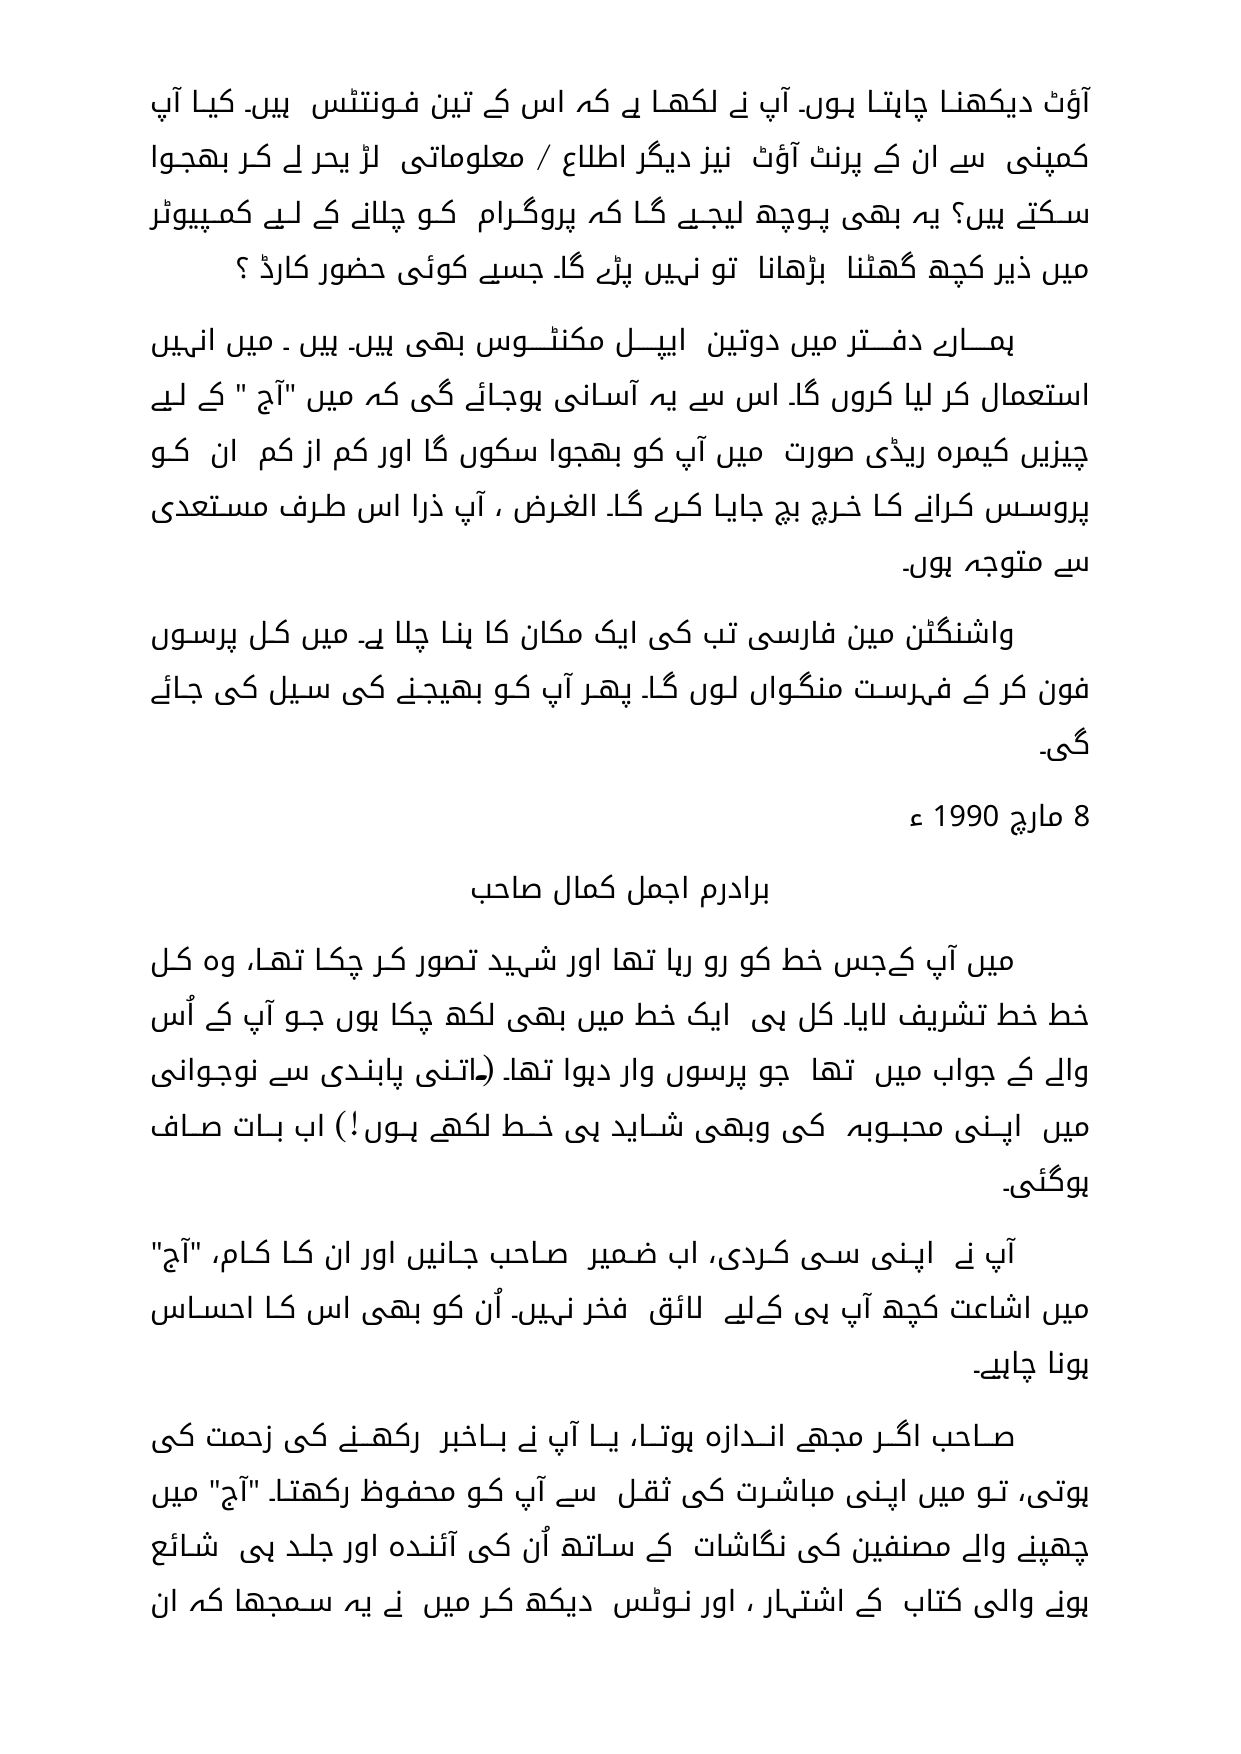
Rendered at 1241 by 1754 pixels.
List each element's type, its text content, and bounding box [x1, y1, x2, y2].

text 8 مارچ 1990 ء [150, 789, 1090, 844]
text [150, 75, 1090, 296]
text ہمارے دفتر میں دوتین ایپل مکنٹوس بھی ہیں۔ ہیں ۔ میں انہیں استعمال کر لیا کروں گا۔ اس سے یہ آسانی ہوجائے گی کہ میں "آج " کے لیے چیزیں کیمرہ ریڈی صورت میں آپ کو بھجوا سکوں گا اور کم از کم ان کو پروسس کرانے کا خرچ بچ جایا کرے گا۔ الغرض ، آپ ذرا اس طرف مستعدی سے متوجہ ہوں۔ [150, 313, 1090, 589]
text برادرم اجمل کمال صاحب [150, 861, 1090, 916]
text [150, 1408, 1090, 1630]
text آپ نے اپنی سی کردی، اب ضمیر صاحب جانیں اور ان کا کام، "آج" میں اشاعت کچھ آپ ہی کےلیے لائق فخر نہیں۔ اُن کو بھی اس کا احساس ہونا چاہیے۔ [150, 1226, 1090, 1392]
text واشنگٹن مین فارسی تب کی ایک مکان کا ہنا چلا ہے۔ میں کل پرسوں فون کر کے فہرست منگواں لوں گا۔ پھر آپ کو بھیجنے کی سیل کی جائے گی۔ [150, 606, 1090, 772]
text میں آپ کےجس خط کو رو رہا تھا اور شہید تصور کر چکا تھا، وہ کل خط خط تشریف لایا۔ کل ہی ایک خط میں بھی لکھ چکا ہوں جو آپ کے اُس والے کے جواب میں تھا جو پرسوں وار دہوا تھا۔ (اتنی پابندی سے نوجوانی میں اپنی محبوبہ کی وبھی شاید ہی خط لکھے ہوں!) اب بات صاف ہوگئی۔ [150, 933, 1090, 1209]
